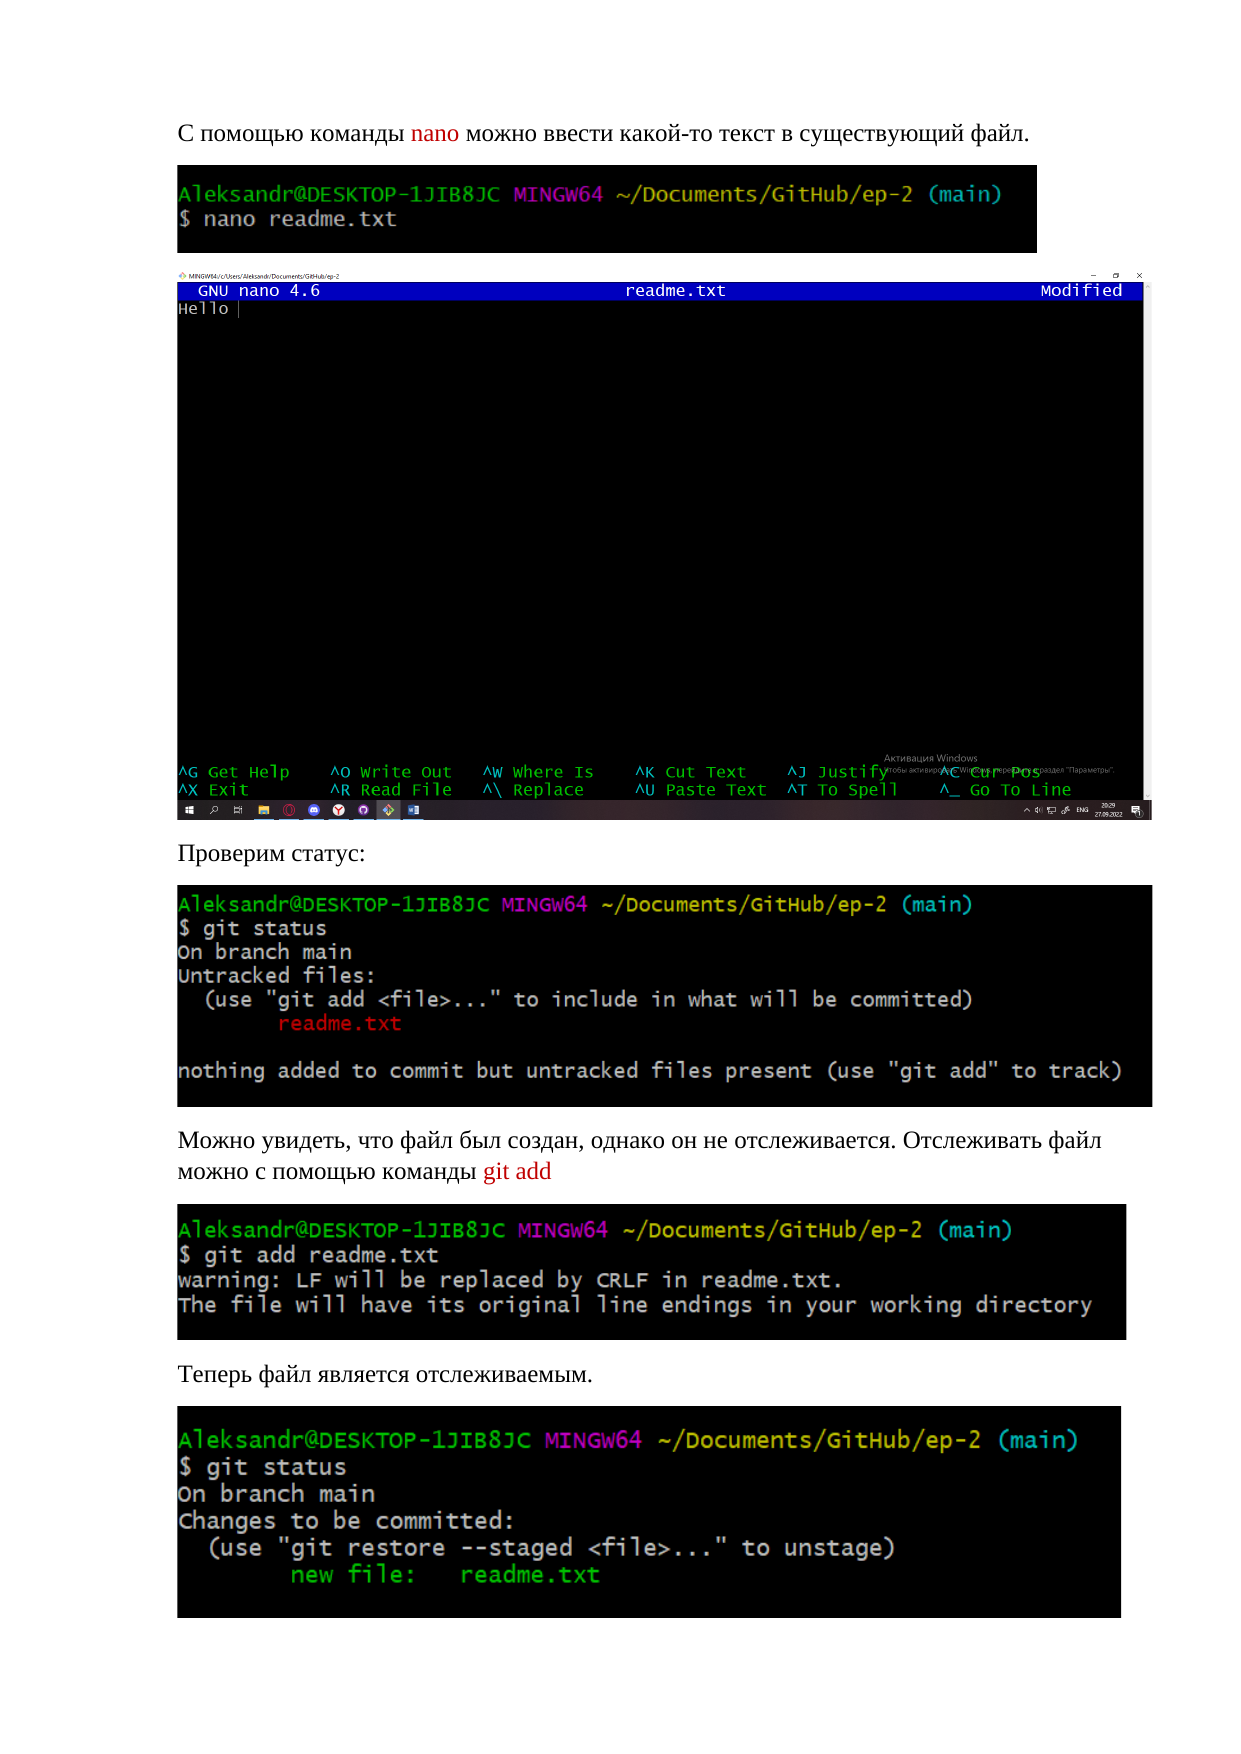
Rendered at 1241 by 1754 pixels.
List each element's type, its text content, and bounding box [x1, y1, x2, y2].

text Можно увидеть, что файл был создан, однако он не отслеживается. Отслеживать файл можно с помощью команды git add [177, 1125, 1152, 1185]
picture [177, 885, 1153, 1107]
picture [177, 1406, 1122, 1618]
picture [177, 1204, 1127, 1340]
picture [177, 165, 1037, 253]
text С помощью команды nano можно ввести какой-то текст в существующий файл. [177, 118, 1152, 147]
text Теперь файл является отслеживаемым. [177, 1359, 1152, 1387]
picture [177, 271, 1152, 820]
text Проверим статус: [177, 838, 1152, 867]
